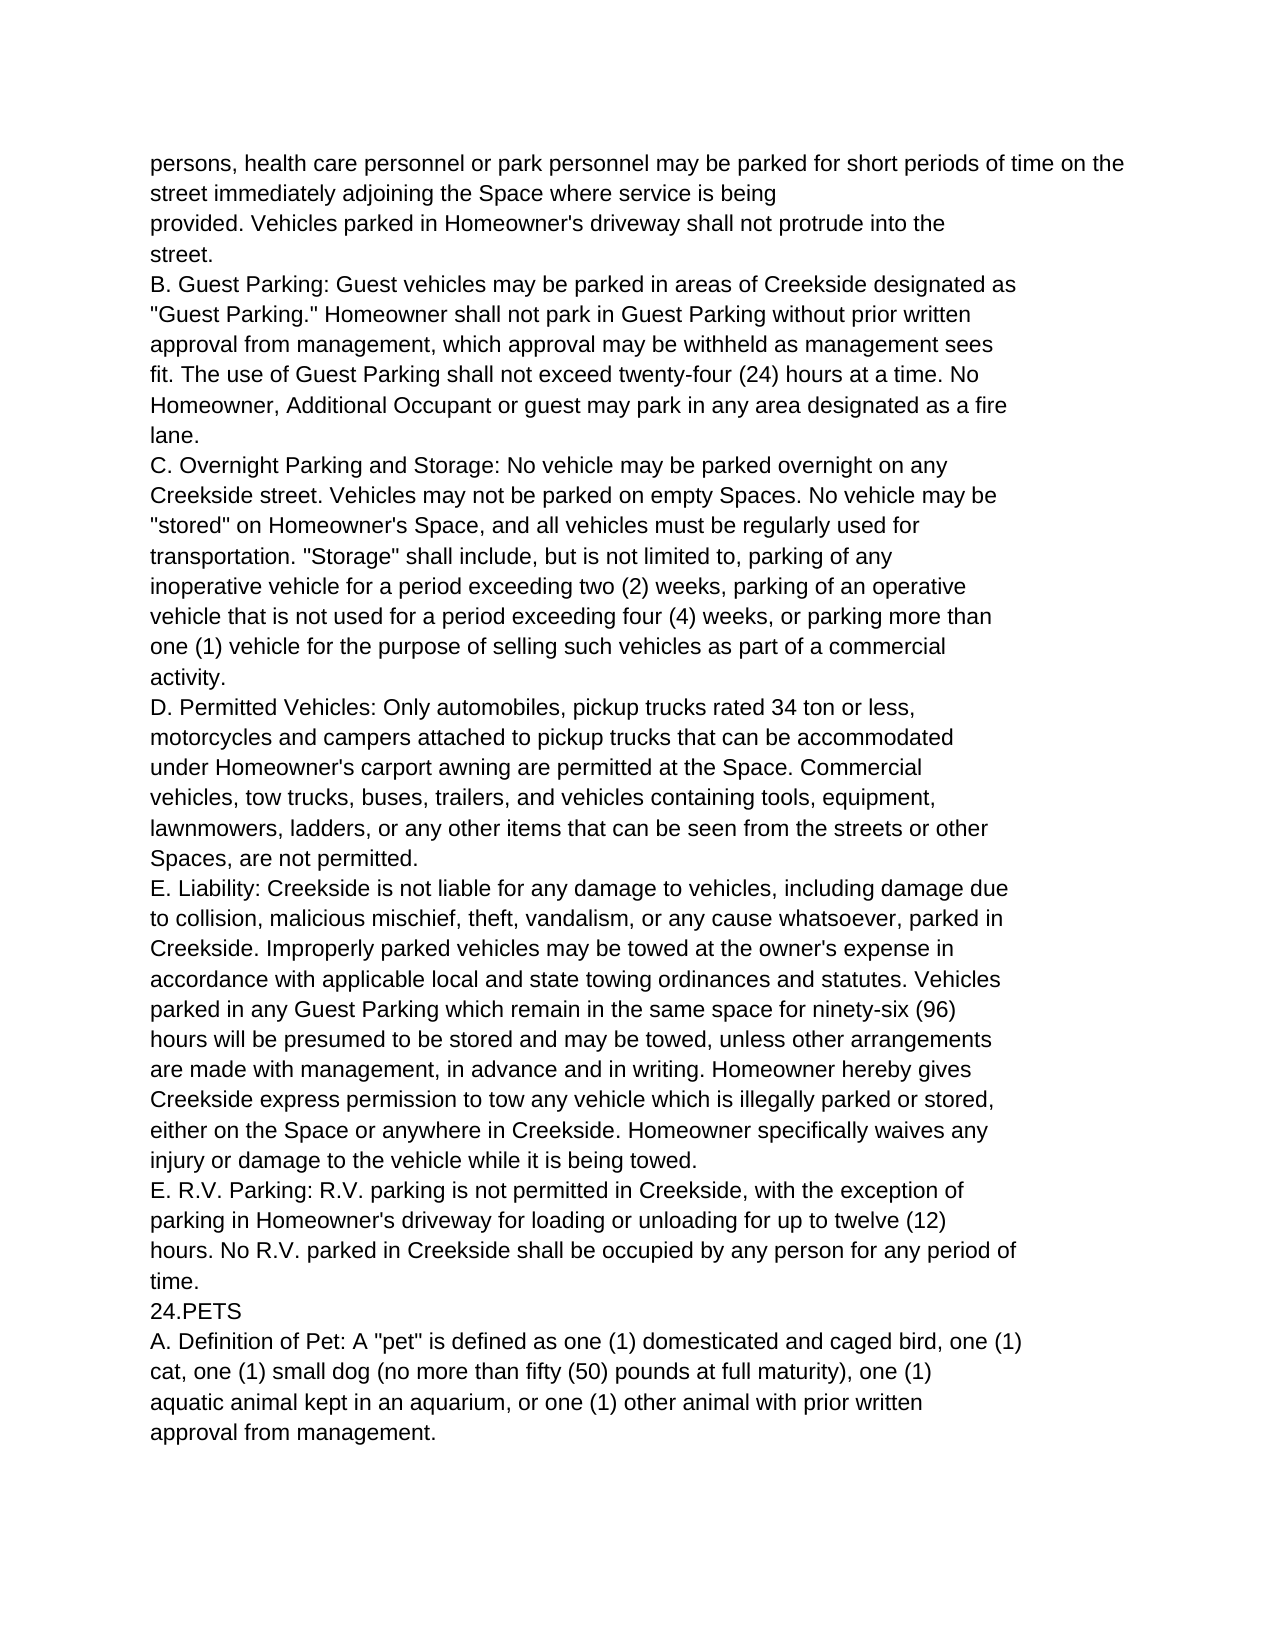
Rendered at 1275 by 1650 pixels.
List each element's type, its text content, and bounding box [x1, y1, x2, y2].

text parked in any Guest Parking which remain in the same space for ninety-six (96) [150, 996, 1125, 1022]
text provided. Vehicles parked in Homeowner's driveway shall not protrude into the [150, 210, 1125, 237]
text to collision, malicious mischief, theft, vandalism, or any cause whatsoever, parked in [150, 905, 1125, 932]
text aquatic animal kept in an aquarium, or one (1) other animal with prior written [150, 1388, 1125, 1415]
text cat, one (1) small dog (no more than fifty (50) pounds at full maturity), one (1) [150, 1358, 1125, 1385]
text activity. [150, 663, 1125, 690]
text injury or damage to the vehicle while it is being towed. [150, 1147, 1125, 1173]
text lane. [150, 422, 1125, 448]
text Homeowner, Additional Occupant or guest may park in any area designated as a fire [150, 392, 1125, 418]
text D. Permitted Vehicles: Only automobiles, pickup trucks rated 34 ton or less, [150, 694, 1125, 720]
text inoperative vehicle for a period exceeding two (2) weeks, parking of an operative [150, 573, 1125, 599]
text transportation. "Storage" shall include, but is not limited to, parking of any [150, 543, 1125, 569]
text Creekside express permission to tow any vehicle which is illegally parked or stored, [150, 1086, 1125, 1113]
text C. Overnight Parking and Storage: No vehicle may be parked overnight on any [150, 452, 1125, 478]
text "Guest Parking." Homeowner shall not park in Guest Parking without prior written [150, 301, 1125, 327]
text approval from management, which approval may be withheld as management sees [150, 331, 1125, 358]
text E. R.V. Parking: R.V. parking is not permitted in Creekside, with the exception of [150, 1177, 1125, 1203]
text "stored" on Homeowner's Space, and all vehicles must be regularly used for [150, 512, 1125, 539]
text one (1) vehicle for the purpose of selling such vehicles as part of a commercial [150, 633, 1125, 660]
text vehicles, tow trucks, buses, trailers, and vehicles containing tools, equipment, [150, 784, 1125, 811]
text A. Definition of Pet: A "pet" is defined as one (1) domesticated and caged bird, one (1) [150, 1328, 1125, 1354]
text under Homeowner's carport awning are permitted at the Space. Commercial [150, 754, 1125, 781]
text fit. The use of Guest Parking shall not exceed twenty-four (24) hours at a time. No [150, 361, 1125, 388]
text accordance with applicable local and state towing ordinances and statutes. Vehicles [150, 966, 1125, 992]
text either on the Space or anywhere in Creekside. Homeowner specifically waives any [150, 1117, 1125, 1143]
text time. [150, 1268, 1125, 1294]
text Creekside. Improperly parked vehicles may be towed at the owner's expense in [150, 935, 1125, 962]
text are made with management, in advance and in writing. Homeowner hereby gives [150, 1056, 1125, 1083]
text E. Liability: Creekside is not liable for any damage to vehicles, including damage due [150, 875, 1125, 901]
text 24.PETS [150, 1298, 1125, 1324]
text street. [150, 241, 1125, 267]
text persons, health care personnel or park personnel may be parked for short periods of time on the street immediately adjoining the Space where service is being [150, 150, 1125, 207]
text vehicle that is not used for a period exceeding four (4) weeks, or parking more than [150, 603, 1125, 629]
text hours. No R.V. parked in Creekside shall be occupied by any person for any period of [150, 1237, 1125, 1264]
text B. Guest Parking: Guest vehicles may be parked in areas of Creekside designated as [150, 271, 1125, 297]
text motorcycles and campers attached to pickup trucks that can be accommodated [150, 724, 1125, 750]
text parking in Homeowner's driveway for loading or unloading for up to twelve (12) [150, 1207, 1125, 1234]
text lawnmowers, ladders, or any other items that can be seen from the streets or other [150, 814, 1125, 841]
text Spaces, are not permitted. [150, 845, 1125, 871]
text Creekside street. Vehicles may not be parked on empty Spaces. No vehicle may be [150, 482, 1125, 509]
text hours will be presumed to be stored and may be towed, unless other arrangements [150, 1026, 1125, 1052]
text approval from management. [150, 1419, 1125, 1445]
